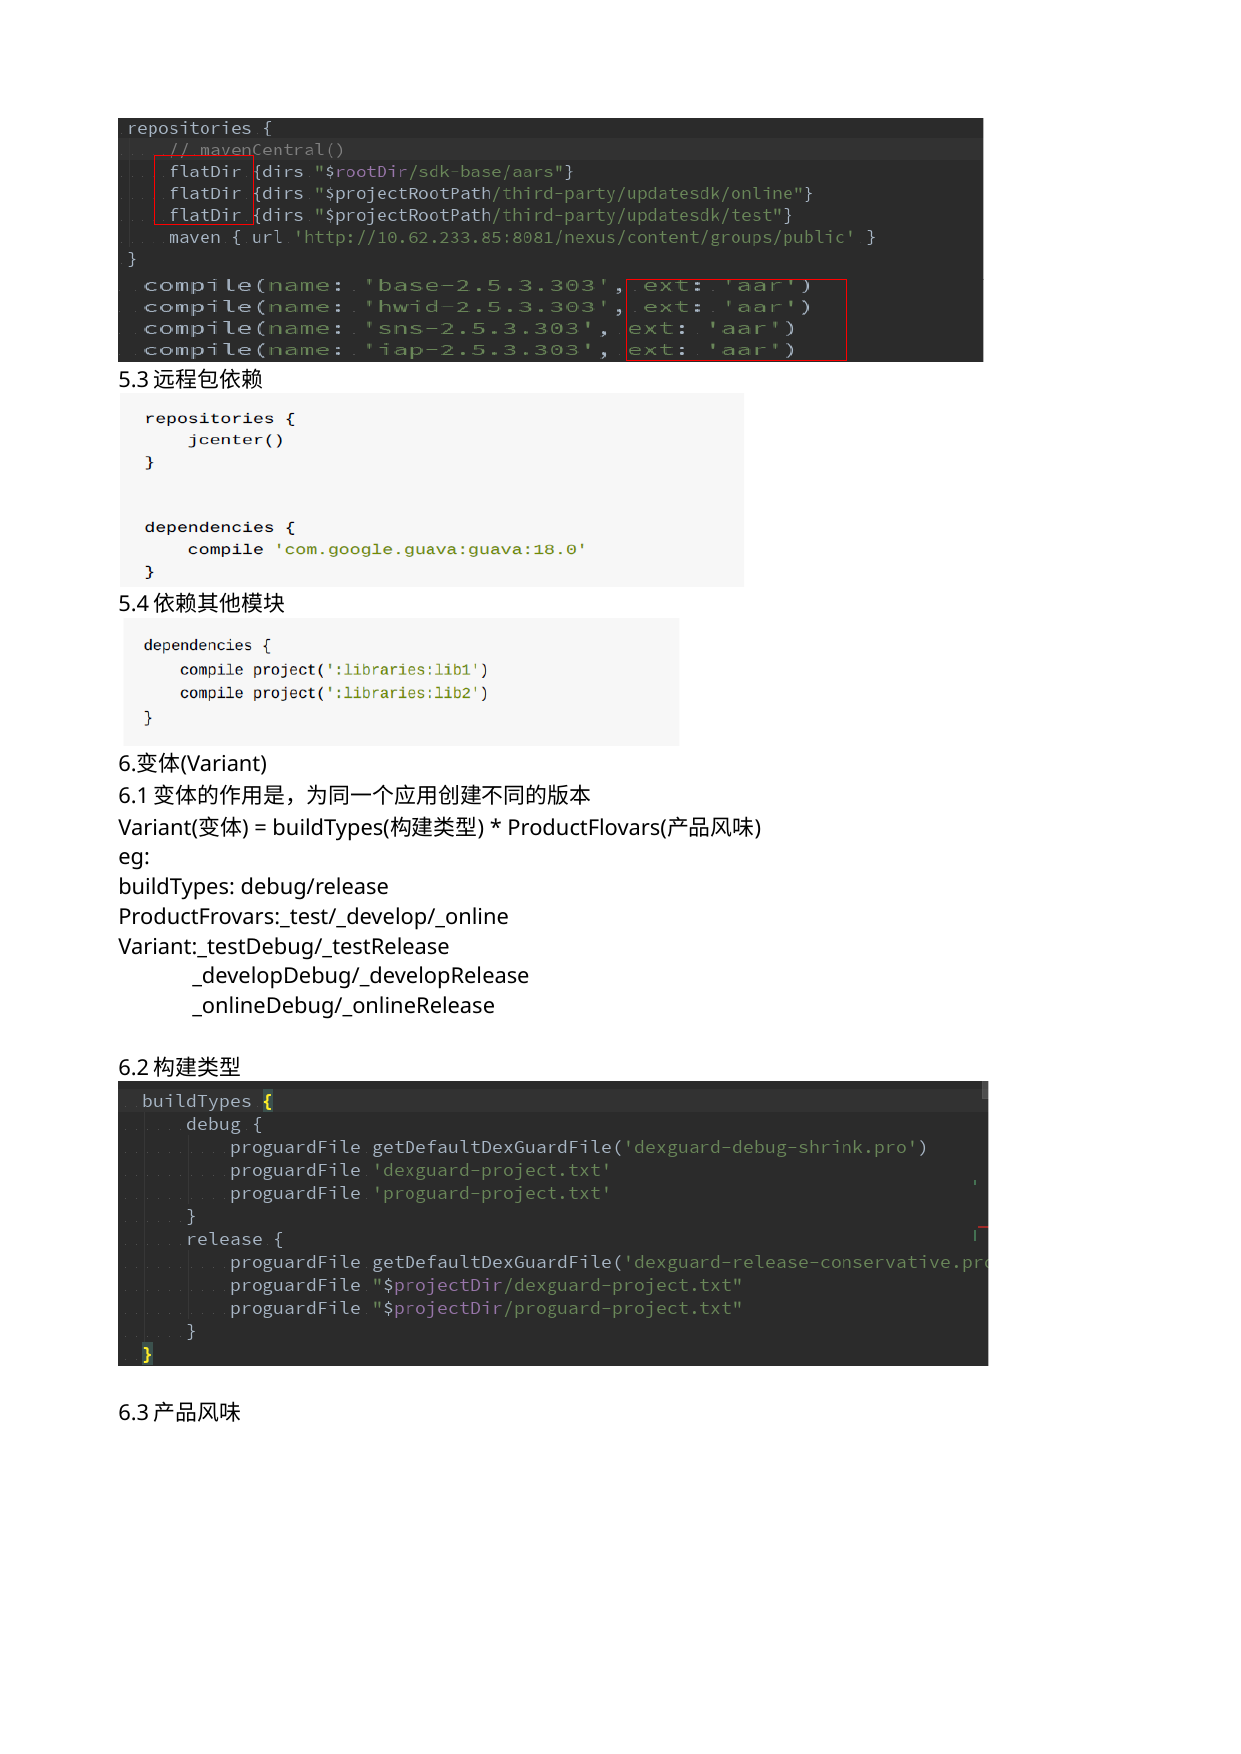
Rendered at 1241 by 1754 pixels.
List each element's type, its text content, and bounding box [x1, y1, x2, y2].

text 6.变体(Variant) [118, 746, 1122, 778]
text 6.2构建类型 [118, 1050, 1122, 1082]
picture [118, 393, 745, 587]
text Variant:_testDebug/_testRelease [118, 931, 1122, 961]
picture [118, 1081, 989, 1366]
text Variant(变体) = buildTypes(构建类型) * ProductFlovars(产品风味) [118, 809, 1122, 841]
text 5.3远程包依赖 [118, 362, 1122, 393]
text _onlineDebug/_onlineRelease [118, 990, 1122, 1020]
text 6.3产品风味 [118, 1395, 1122, 1427]
text ProductFrovars:_test/_develop/_online [118, 901, 1122, 931]
picture [118, 118, 984, 362]
text eg: [118, 841, 1122, 871]
text _developDebug/_developRelease [118, 961, 1122, 990]
text 5.4依赖其他模块 [118, 586, 1122, 618]
text 6.1变体的作用是，为同一个应用创建不同的版本 [118, 778, 1122, 809]
text buildTypes: debug/release [118, 871, 1122, 901]
picture [118, 618, 680, 746]
